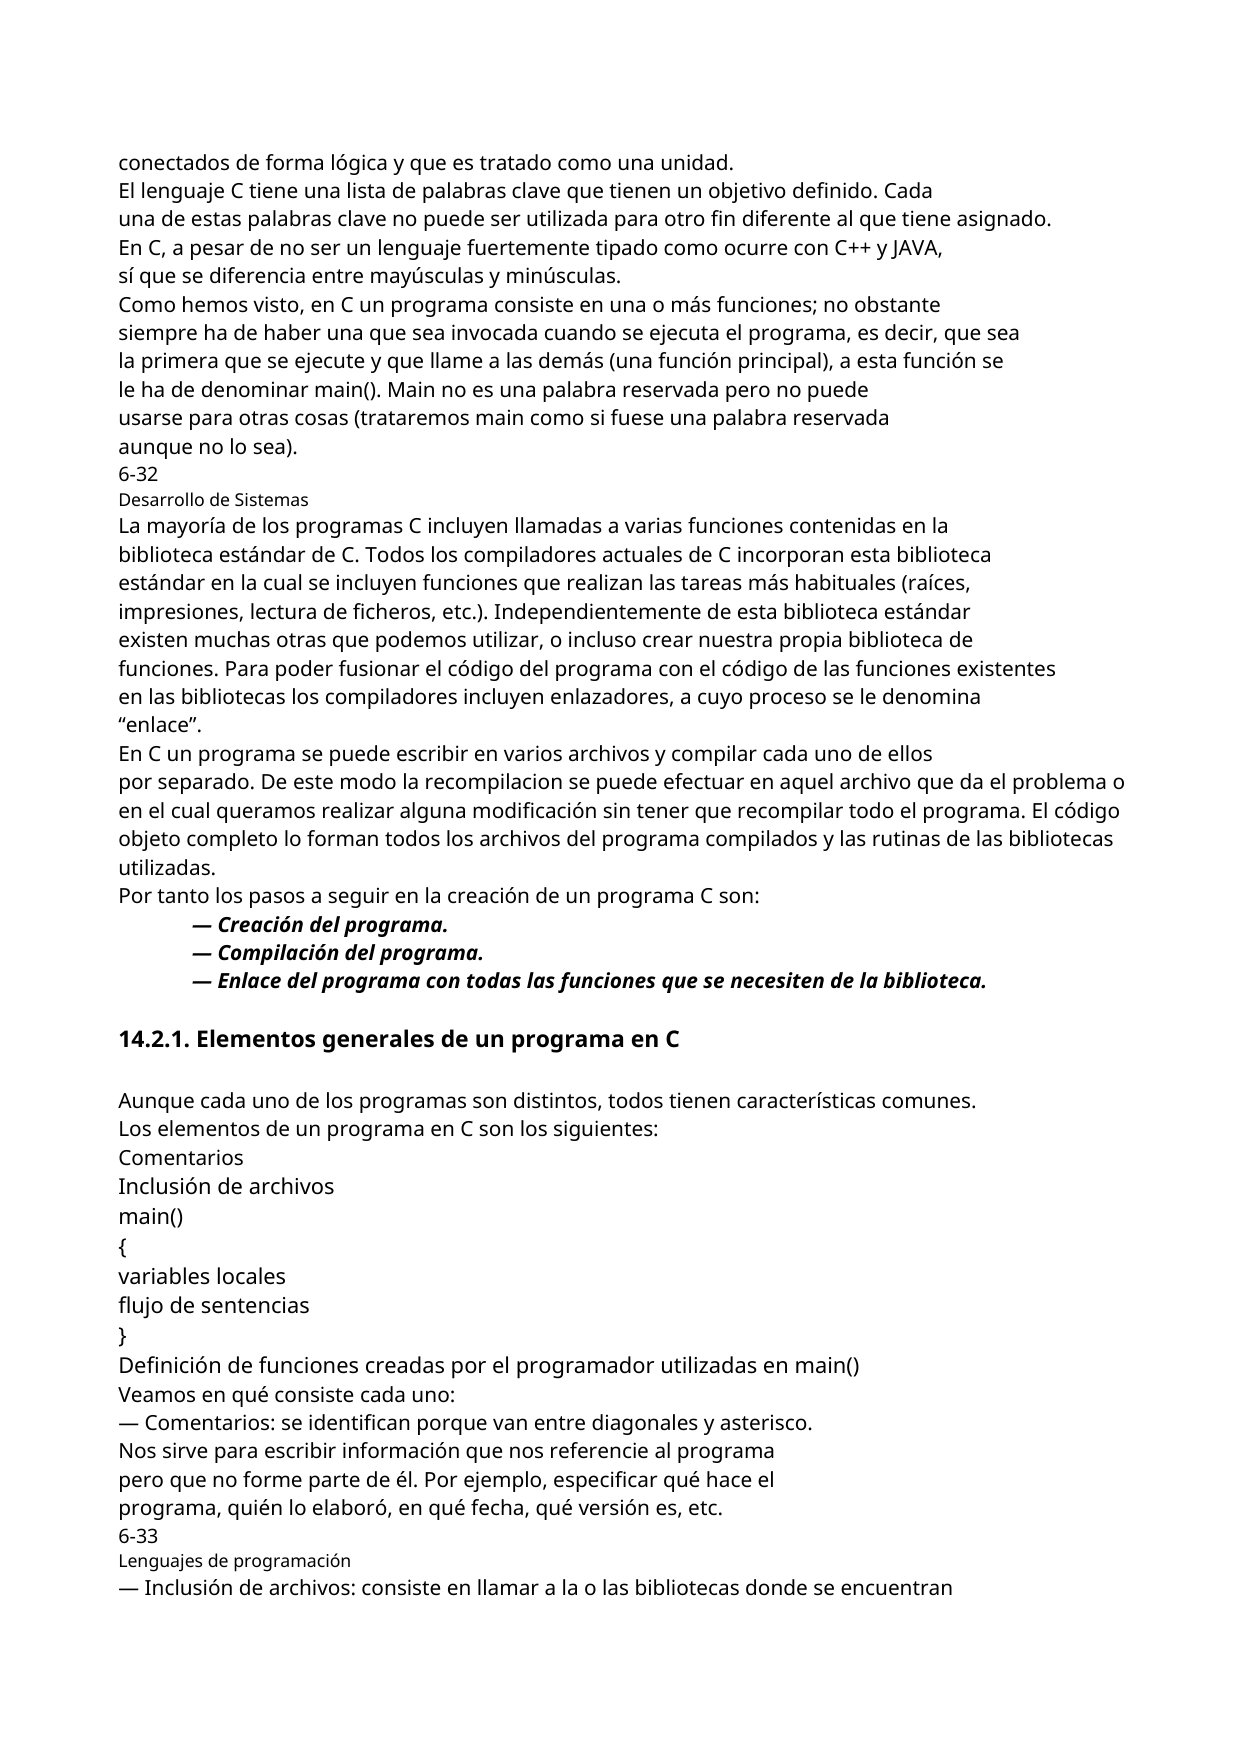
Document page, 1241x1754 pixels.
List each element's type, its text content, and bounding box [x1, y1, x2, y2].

text En C un programa se puede escribir en varios archivos y compilar cada uno de ellos [118, 739, 1137, 767]
text una de estas palabras clave no puede ser utilizada para otro fin diferente al que tiene asignado. [118, 204, 1137, 233]
text aunque no lo sea). [118, 432, 1137, 460]
text En C, a pesar de no ser un lenguaje fuertemente tipado como ocurre con C++ y JAVA, [118, 233, 1137, 261]
text La mayoría de los programas C incluyen llamadas a varias funciones contenidas en la [118, 512, 1137, 540]
text estándar en la cual se incluyen funciones que realizan las tareas más habituales (raíces, [118, 568, 1137, 597]
text 14.2.1. Elementos generales de un programa en C [118, 1023, 1137, 1055]
text la primera que se ejecute y que llame a las demás (una función principal), a esta función se [118, 347, 1137, 375]
text Desarrollo de Sistemas [118, 487, 1137, 512]
text — Comentarios: se identifican porque van entre diagonales y asterisco. [118, 1408, 1137, 1437]
text Por tanto los pasos a seguir en la creación de un programa C son: [118, 881, 1137, 910]
text le ha de denominar main(). Main no es una palabra reservada pero no puede [118, 375, 1137, 403]
text en las bibliotecas los compiladores incluyen enlazadores, a cuyo proceso se le denomina [118, 682, 1137, 711]
text { [118, 1231, 1137, 1261]
text Los elementos de un programa en C son los siguientes: [118, 1114, 1137, 1143]
text “enlace”. [118, 711, 1137, 739]
text Lenguajes de programación [118, 1549, 1137, 1573]
text sí que se diferencia entre mayúsculas y minúsculas. [118, 261, 1137, 290]
text — Enlace del programa con todas las funciones que se necesiten de la biblioteca. [192, 967, 1137, 995]
text funciones. Para poder fusionar el código del programa con el código de las funciones existentes [118, 654, 1137, 682]
text Veamos en qué consiste cada uno: [118, 1380, 1137, 1408]
text Inclusión de archivos [118, 1171, 1137, 1201]
text — Inclusión de archivos: consiste en llamar a la o las bibliotecas donde se encuentran [118, 1573, 1137, 1602]
text 6-32 [118, 460, 1137, 487]
text 6-33 [118, 1522, 1137, 1549]
text biblioteca estándar de C. Todos los compiladores actuales de C incorporan esta biblioteca [118, 540, 1137, 568]
text pero que no forme parte de él. Por ejemplo, especificar qué hace el [118, 1465, 1137, 1493]
text existen muchas otras que podemos utilizar, o incluso crear nuestra propia biblioteca de [118, 625, 1137, 654]
text siempre ha de haber una que sea invocada cuando se ejecuta el programa, es decir, que sea [118, 318, 1137, 347]
text } [118, 1320, 1137, 1350]
text — Compilación del programa. [192, 938, 1137, 967]
text — Creación del programa. [192, 910, 1137, 938]
text Definición de funciones creadas por el programador utilizadas en main() [118, 1350, 1137, 1380]
text conectados de forma lógica y que es tratado como una unidad. [118, 148, 1137, 176]
text por separado. De este modo la recompilacion se puede efectuar en aquel archivo que da el problema o en el cual queramos realizar alguna modificación sin tener que recompilar todo el programa. El código objeto completo lo forman todos los archivos del programa compilados y las rutinas de las bibliotecas utilizadas. [118, 767, 1137, 881]
text programa, quién lo elaboró, en qué fecha, qué versión es, etc. [118, 1493, 1137, 1522]
text main() [118, 1201, 1137, 1231]
text impresiones, lectura de ficheros, etc.). Independientemente de esta biblioteca estándar [118, 597, 1137, 625]
text variables locales [118, 1261, 1137, 1290]
text Comentarios [118, 1143, 1137, 1171]
text usarse para otras cosas (trataremos main como si fuese una palabra reservada [118, 403, 1137, 432]
text Aunque cada uno de los programas son distintos, todos tienen características comunes. [118, 1086, 1137, 1114]
text flujo de sentencias [118, 1290, 1137, 1320]
text Como hemos visto, en C un programa consiste en una o más funciones; no obstante [118, 290, 1137, 318]
text Nos sirve para escribir información que nos referencie al programa [118, 1437, 1137, 1465]
text El lenguaje C tiene una lista de palabras clave que tienen un objetivo definido. Cada [118, 176, 1137, 204]
